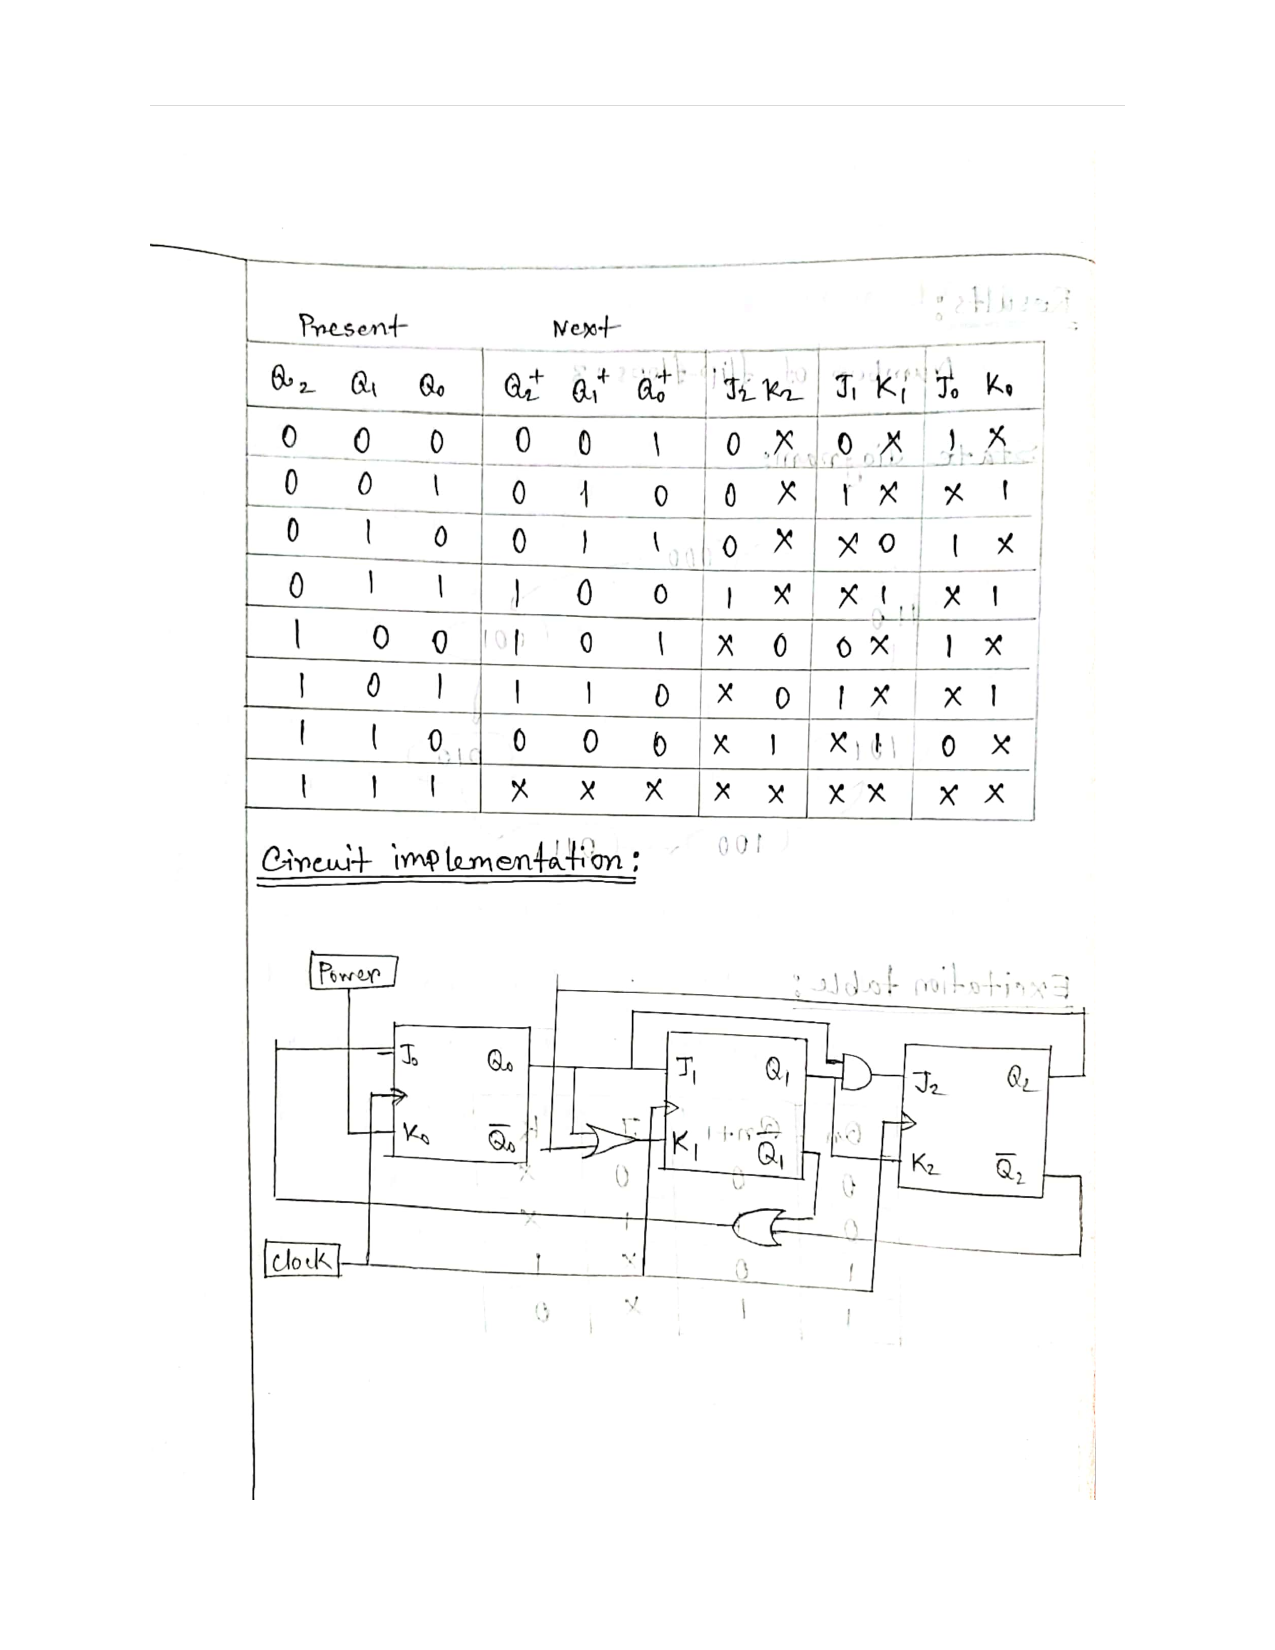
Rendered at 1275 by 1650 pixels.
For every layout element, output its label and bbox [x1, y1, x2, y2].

picture [150, 150, 1096, 1500]
